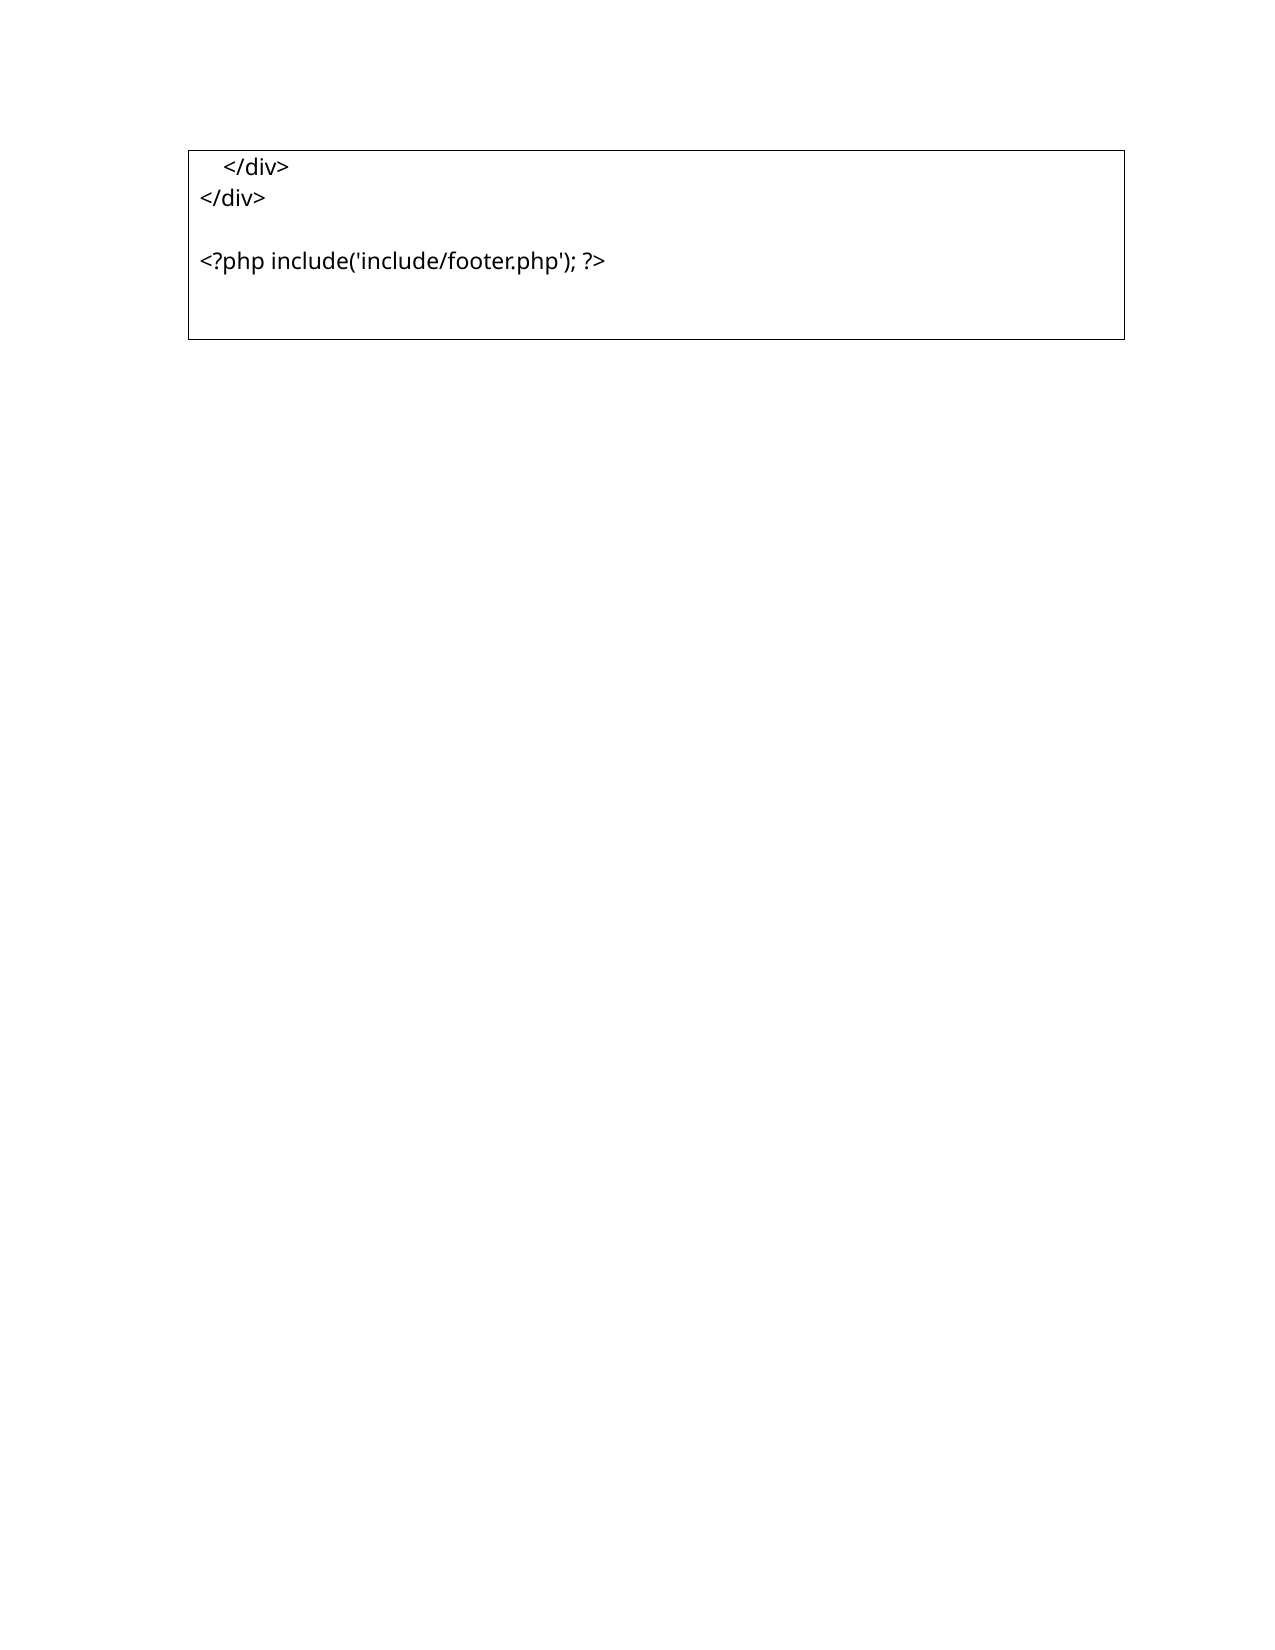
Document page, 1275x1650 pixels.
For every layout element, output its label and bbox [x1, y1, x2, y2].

table_header [189, 151, 1124, 338]
